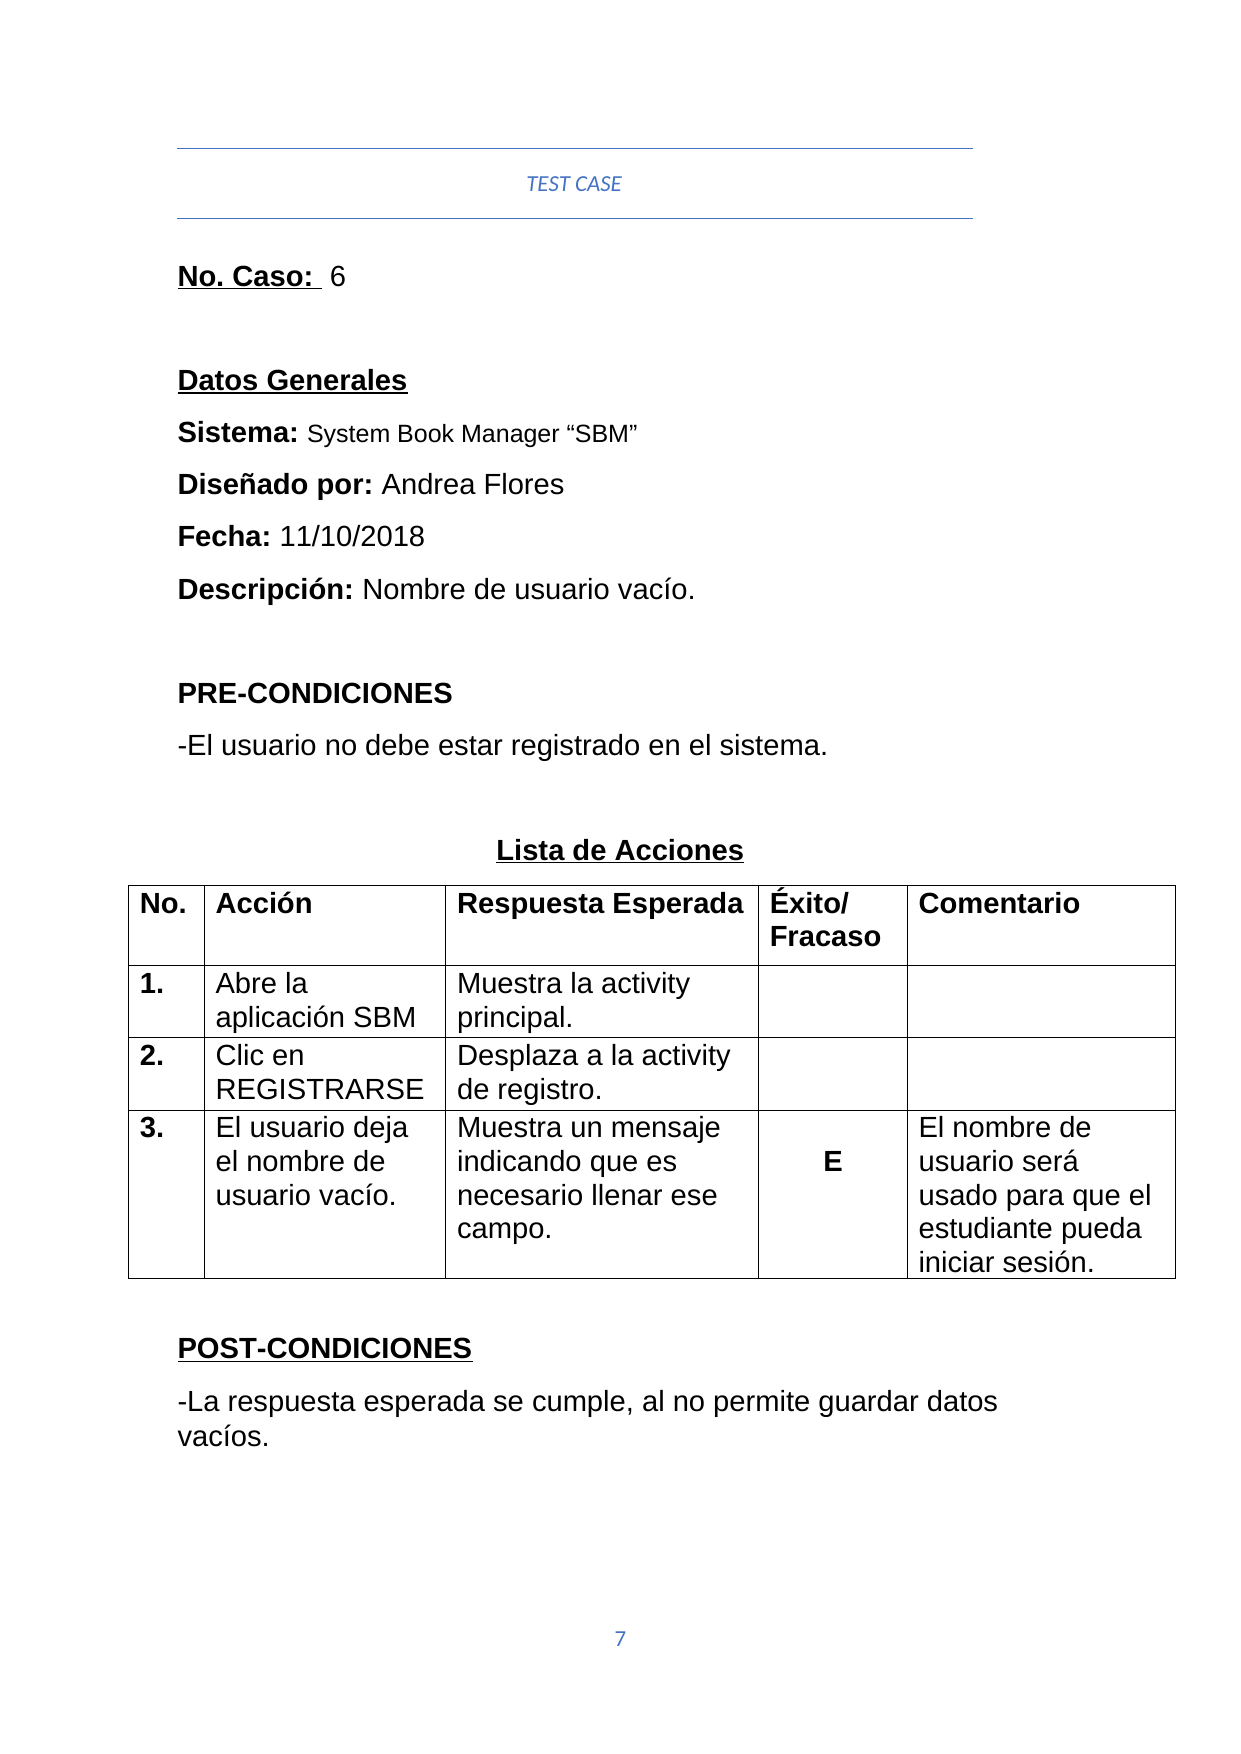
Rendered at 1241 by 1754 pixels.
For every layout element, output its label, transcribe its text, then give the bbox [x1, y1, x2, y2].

table_cell [908, 966, 1175, 1037]
text PRE-CONDICIONES [177, 676, 1063, 709]
text Datos Generales [177, 363, 1063, 396]
table_header Respuesta Esperada [446, 886, 758, 965]
text -La respuesta esperada se cumple, al no permite guardar datos vacíos. [177, 1384, 1063, 1453]
table_cell El nombre de usuario será usado para que el estudiante pueda iniciar sesión. [908, 1111, 1175, 1278]
table_cell Abre la aplicación SBM [205, 966, 445, 1037]
table_cell [908, 1038, 1175, 1109]
text Sistema: System Book Manager “SBM” [177, 415, 1063, 449]
text Fecha: 11/10/2018 [177, 519, 1063, 553]
text TEST CASE [177, 149, 973, 218]
text POST-CONDICIONES [177, 1331, 1063, 1365]
table_header No. [129, 886, 204, 965]
table_header Acción [205, 886, 445, 965]
table_cell [759, 1038, 907, 1109]
text -El usuario no debe estar registrado en el sistema. [177, 728, 1063, 762]
text No. Caso: 6 [177, 258, 1063, 292]
table_cell 3. [129, 1111, 204, 1278]
table_cell Desplaza a la activity de registro. [446, 1038, 758, 1109]
table_cell El usuario deja el nombre de usuario vacío. [205, 1111, 445, 1278]
table_cell Muestra un mensaje indicando que es necesario llenar ese campo. [446, 1111, 758, 1278]
table_cell 2. [129, 1038, 204, 1109]
table_cell Clic en REGISTRARSE [205, 1038, 445, 1109]
text Lista de Acciones [177, 833, 1063, 866]
table_cell Muestra la activity principal. [446, 966, 758, 1037]
table_cell [759, 966, 907, 1037]
table_header Éxito/ Fracaso [759, 886, 907, 965]
table_cell E [759, 1111, 907, 1278]
text Diseñado por: Andrea Flores [177, 467, 1063, 501]
table_cell 1. [129, 966, 204, 1037]
table_header Comentario [908, 886, 1175, 965]
text Descripción: Nombre de usuario vacío. [177, 572, 1063, 605]
